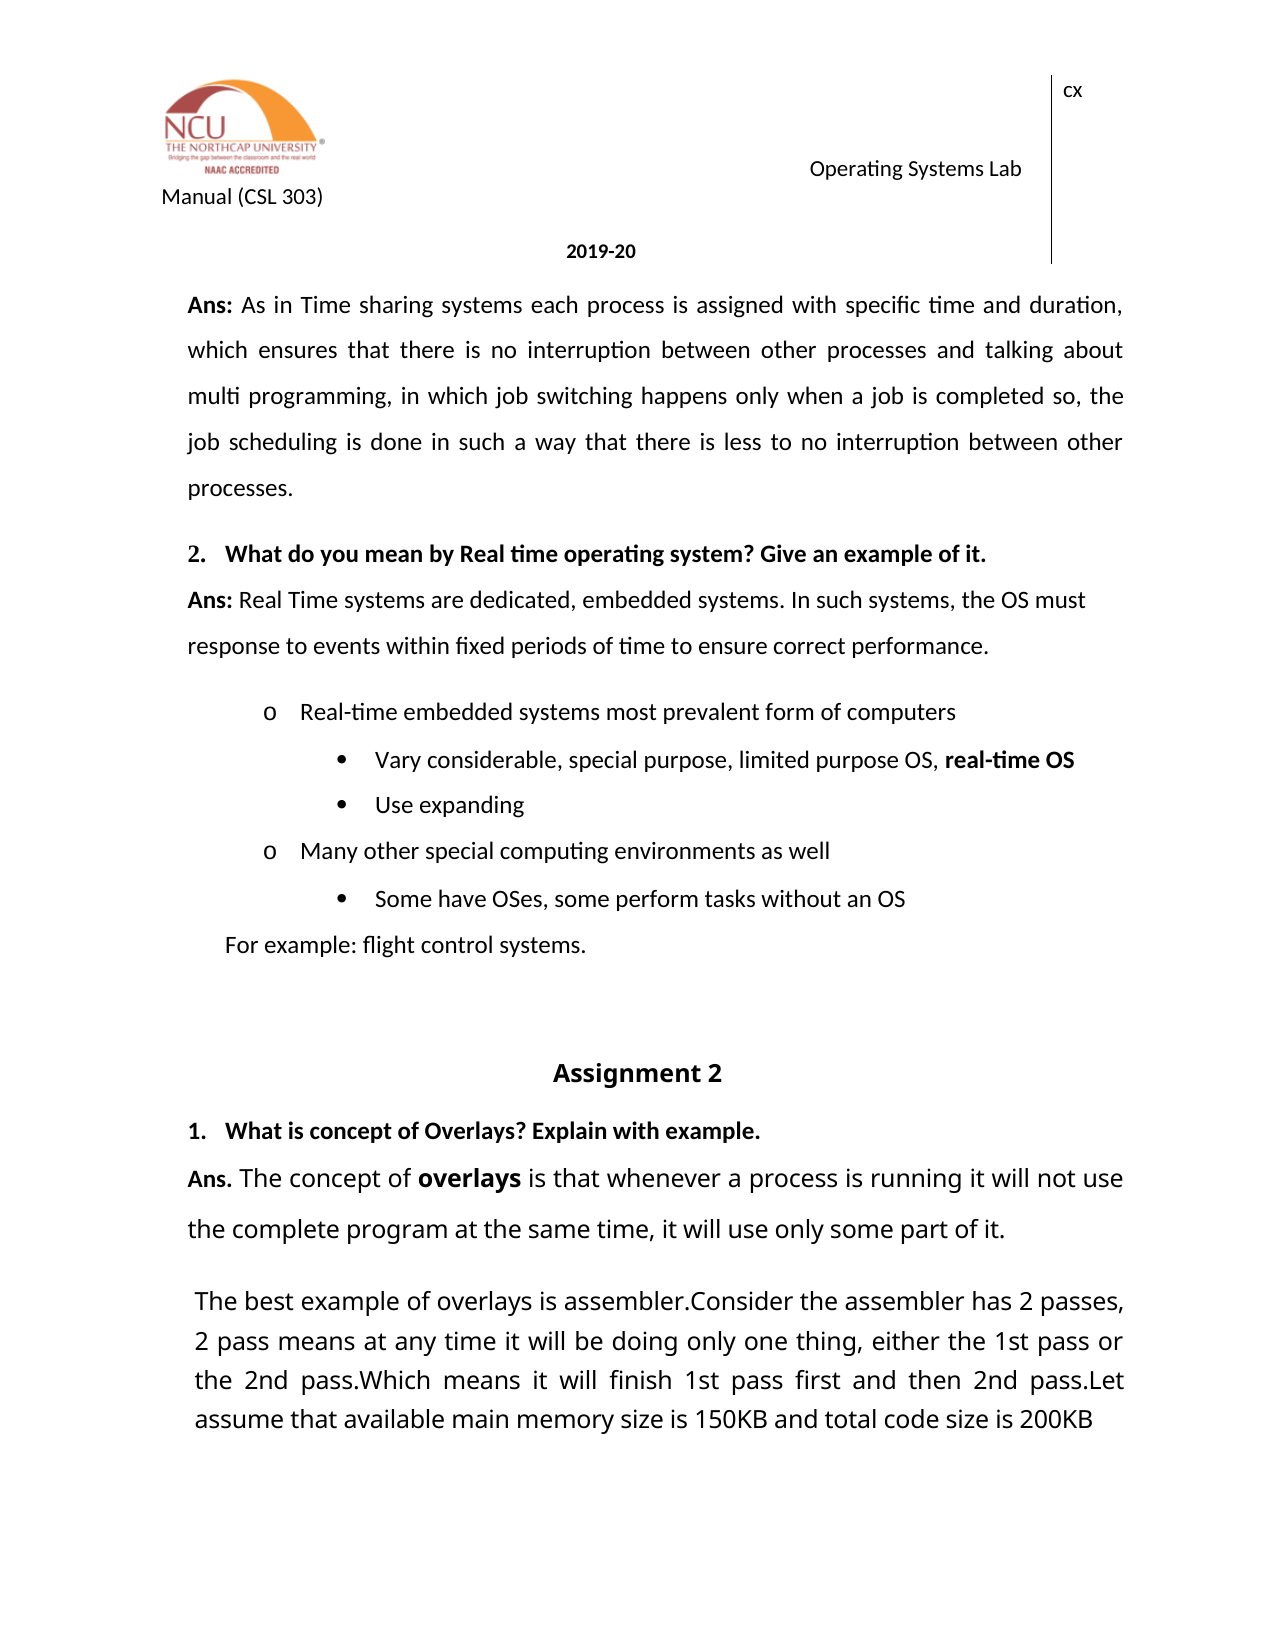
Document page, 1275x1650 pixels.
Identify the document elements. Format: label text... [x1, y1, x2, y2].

text Assignment 2 [150, 1055, 1125, 1089]
text Ans. The concept of overlays is that whenever a process is running it will not use the complete program at the same time, it will use only some part of it. [187, 1161, 1125, 1246]
text Ans: As in Time sharing systems each process is assigned with specific time and duration, which ensures that there is no interruption between other processes and talking about multi programming, in which job switching happens only when a job is completed so, the job scheduling is done in such a way that there is less to no interruption between other processes. [187, 289, 1125, 502]
list Some have OSes, some perform tasks without an OS [337, 883, 1125, 913]
list Vary considerable, special purpose, limited purpose OS, real-time OS [337, 744, 1125, 774]
text The best example of overlays is assembler.Consider the assembler has 2 passes, 2 pass means at any time it will be doing only one thing, either the 1st pass or the 2nd pass.Which means it will finish 1st pass first and then 2nd pass.Let assume that available main memory size is 150KB and total code size is 200KB [194, 1284, 1125, 1436]
list Real-time embedded systems most prevalent form of computers [262, 696, 1125, 728]
list Use expanding [337, 790, 1125, 820]
text Ans: Real Time systems are dedicated, embedded systems. In such systems, the OS must response to events within fixed periods of time to ensure correct performance. [187, 584, 1125, 660]
list What is concept of Overlays? Explain with example. [187, 1115, 1125, 1146]
list What do you mean by Real time operating system? Give an example of it. [187, 538, 1125, 569]
list Many other special computing environments as well [262, 835, 1125, 867]
text For example: flight control systems. [225, 929, 1125, 959]
picture [161, 75, 325, 177]
